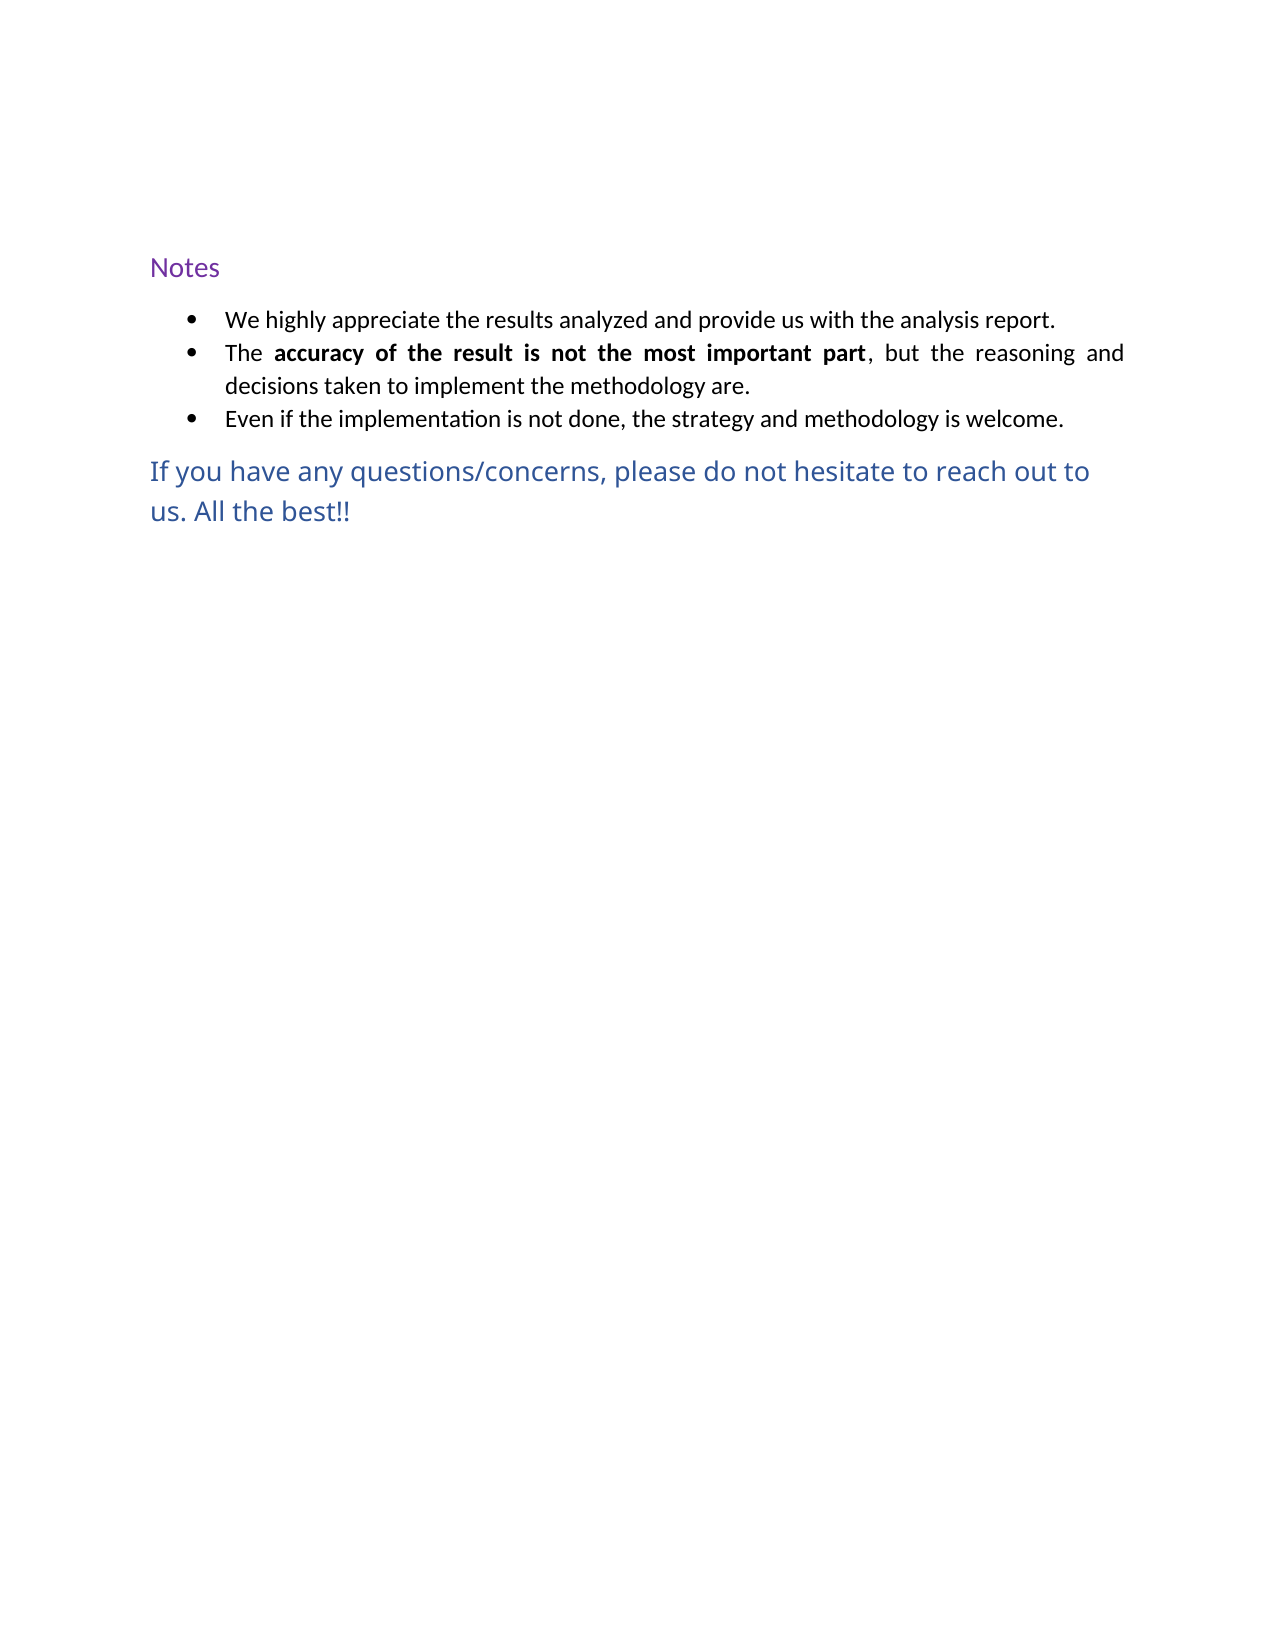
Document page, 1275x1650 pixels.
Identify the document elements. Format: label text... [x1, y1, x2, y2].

subtitle If you have any questions/concerns, please do not hesitate to reach out to us. All the best!! [150, 453, 1125, 529]
list We highly appreciate the results analyzed and provide us with the analysis report. [187, 304, 1125, 335]
list Even if the implementation is not done, the strategy and methodology is welcome. [187, 403, 1125, 433]
text Notes [150, 249, 1125, 285]
list The accuracy of the result is not the most important part, but the reasoning and decisions taken to implement the methodology are. [187, 337, 1125, 401]
